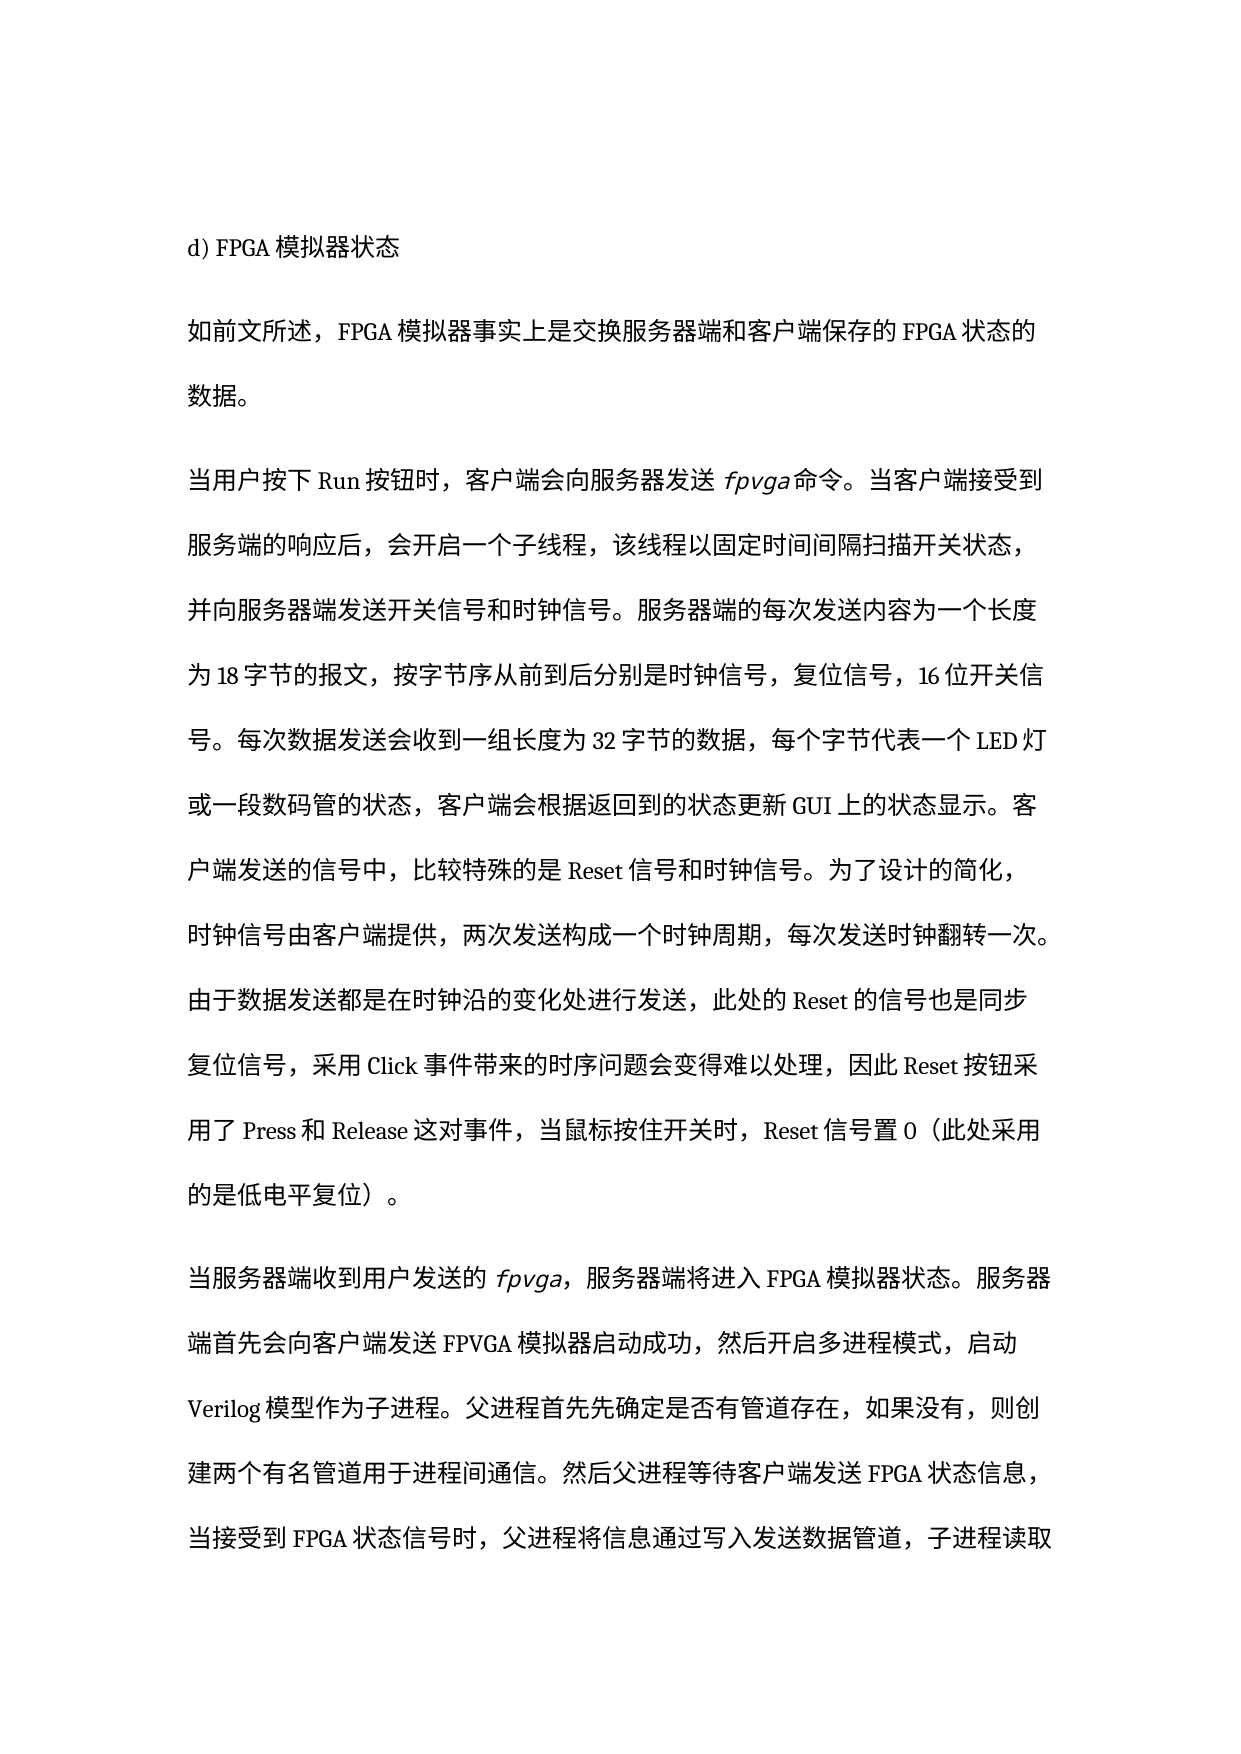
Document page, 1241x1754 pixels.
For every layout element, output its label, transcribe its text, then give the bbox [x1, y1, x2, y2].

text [187, 1244, 1053, 1569]
text 当用户按下Run按钮时，客户端会向服务器发送fpvga命令。当客户端接受到服务端的响应后，会开启一个子线程，该线程以固定时间间隔扫描开关状态，并向服务器端发送开关信号和时钟信号。服务器端的每次发送内容为一个长度为18字节的报文，按字节序从前到后分别是时钟信号，复位信号，16位开关信号。每次数据发送会收到一组长度为32字节的数据，每个字节代表一个LED灯或一段数码管的状态，客户端会根据返回到的状态更新GUI上的状态显示。客户端发送的信号中，比较特殊的是Reset信号和时钟信号。为了设计的简化，时钟信号由客户端提供，两次发送构成一个时钟周期，每次发送时钟翻转一次。由于数据发送都是在时钟沿的变化处进行发送，此处的Reset的信号也是同步复位信号，采用Click事件带来的时序问题会变得难以处理，因此Reset按钮采用了Press和Release这对事件，当鼠标按住开关时，Reset信号置0（此处采用的是低电平复位）。 [187, 446, 1053, 1226]
text 如前文所述，FPGA模拟器事实上是交换服务器端和客户端保存的FPGA状态的数据。 [187, 297, 1053, 427]
text d) FPGA模拟器状态 [187, 213, 1053, 278]
